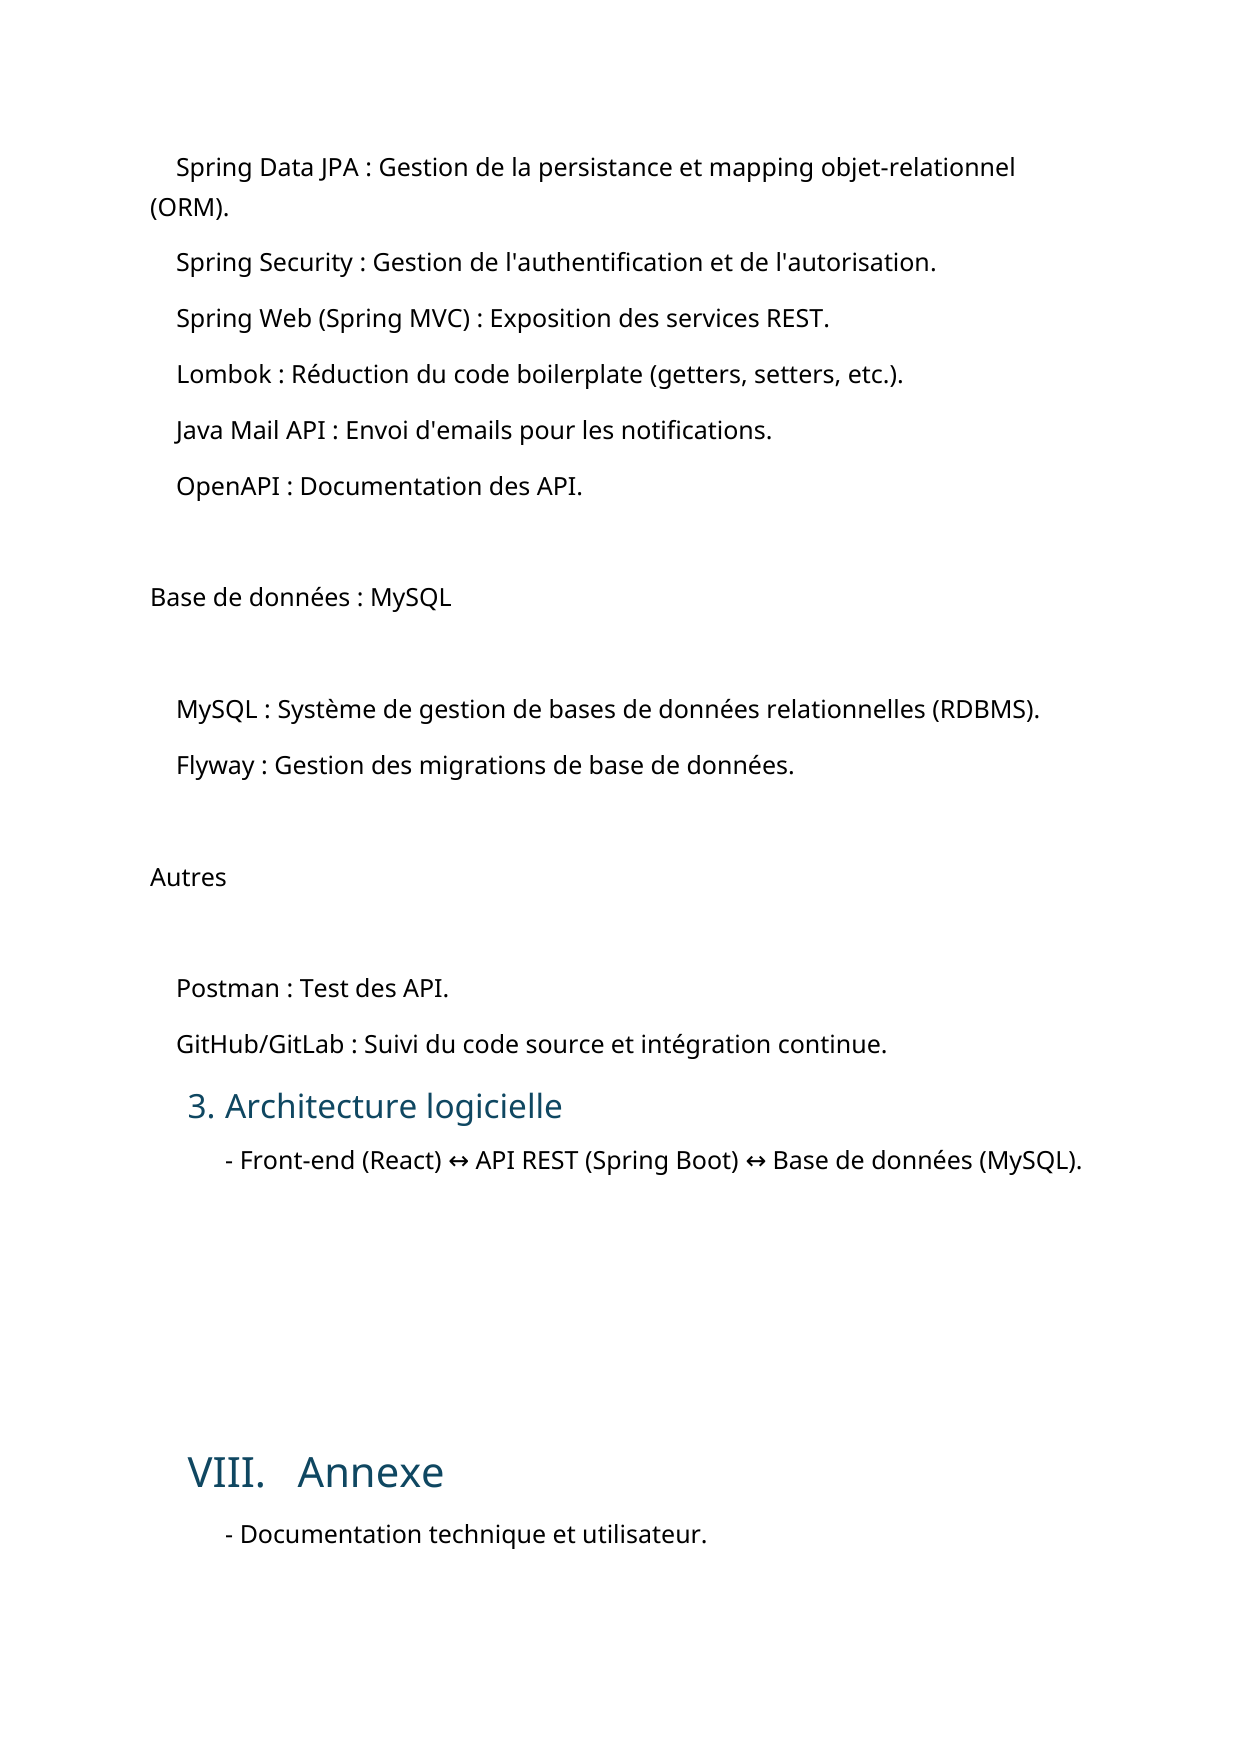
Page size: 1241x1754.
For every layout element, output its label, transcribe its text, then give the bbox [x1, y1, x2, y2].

text Spring Data JPA : Gestion de la persistance et mapping objet-relationnel (ORM). [150, 150, 1090, 223]
list - Documentation technique et utilisateur. [225, 1517, 1090, 1551]
text Base de données : MySQL [150, 580, 1090, 614]
text Spring Web (Spring MVC) : Exposition des services REST. [150, 301, 1090, 335]
subtitle Annexe [187, 1443, 1090, 1500]
list - Front-end (React) ↔ API REST (Spring Boot) ↔ Base de données (MySQL). [225, 1143, 1090, 1177]
text Flyway : Gestion des migrations de base de données. [150, 747, 1090, 782]
subtitle Architecture logicielle [187, 1082, 1090, 1128]
text Spring Security : Gestion de l'authentification et de l'autorisation. [150, 245, 1090, 279]
text MySQL : Système de gestion de bases de données relationnelles (RDBMS). [150, 692, 1090, 726]
text Lombok : Réduction du code boilerplate (getters, setters, etc.). [150, 357, 1090, 391]
text Autres [150, 859, 1090, 893]
text GitHub/GitLab : Suivi du code source et intégration continue. [150, 1027, 1090, 1061]
text Postman : Test des API. [150, 971, 1090, 1005]
text Java Mail API : Envoi d'emails pour les notifications. [150, 412, 1090, 447]
text OpenAPI : Documentation des API. [150, 468, 1090, 502]
